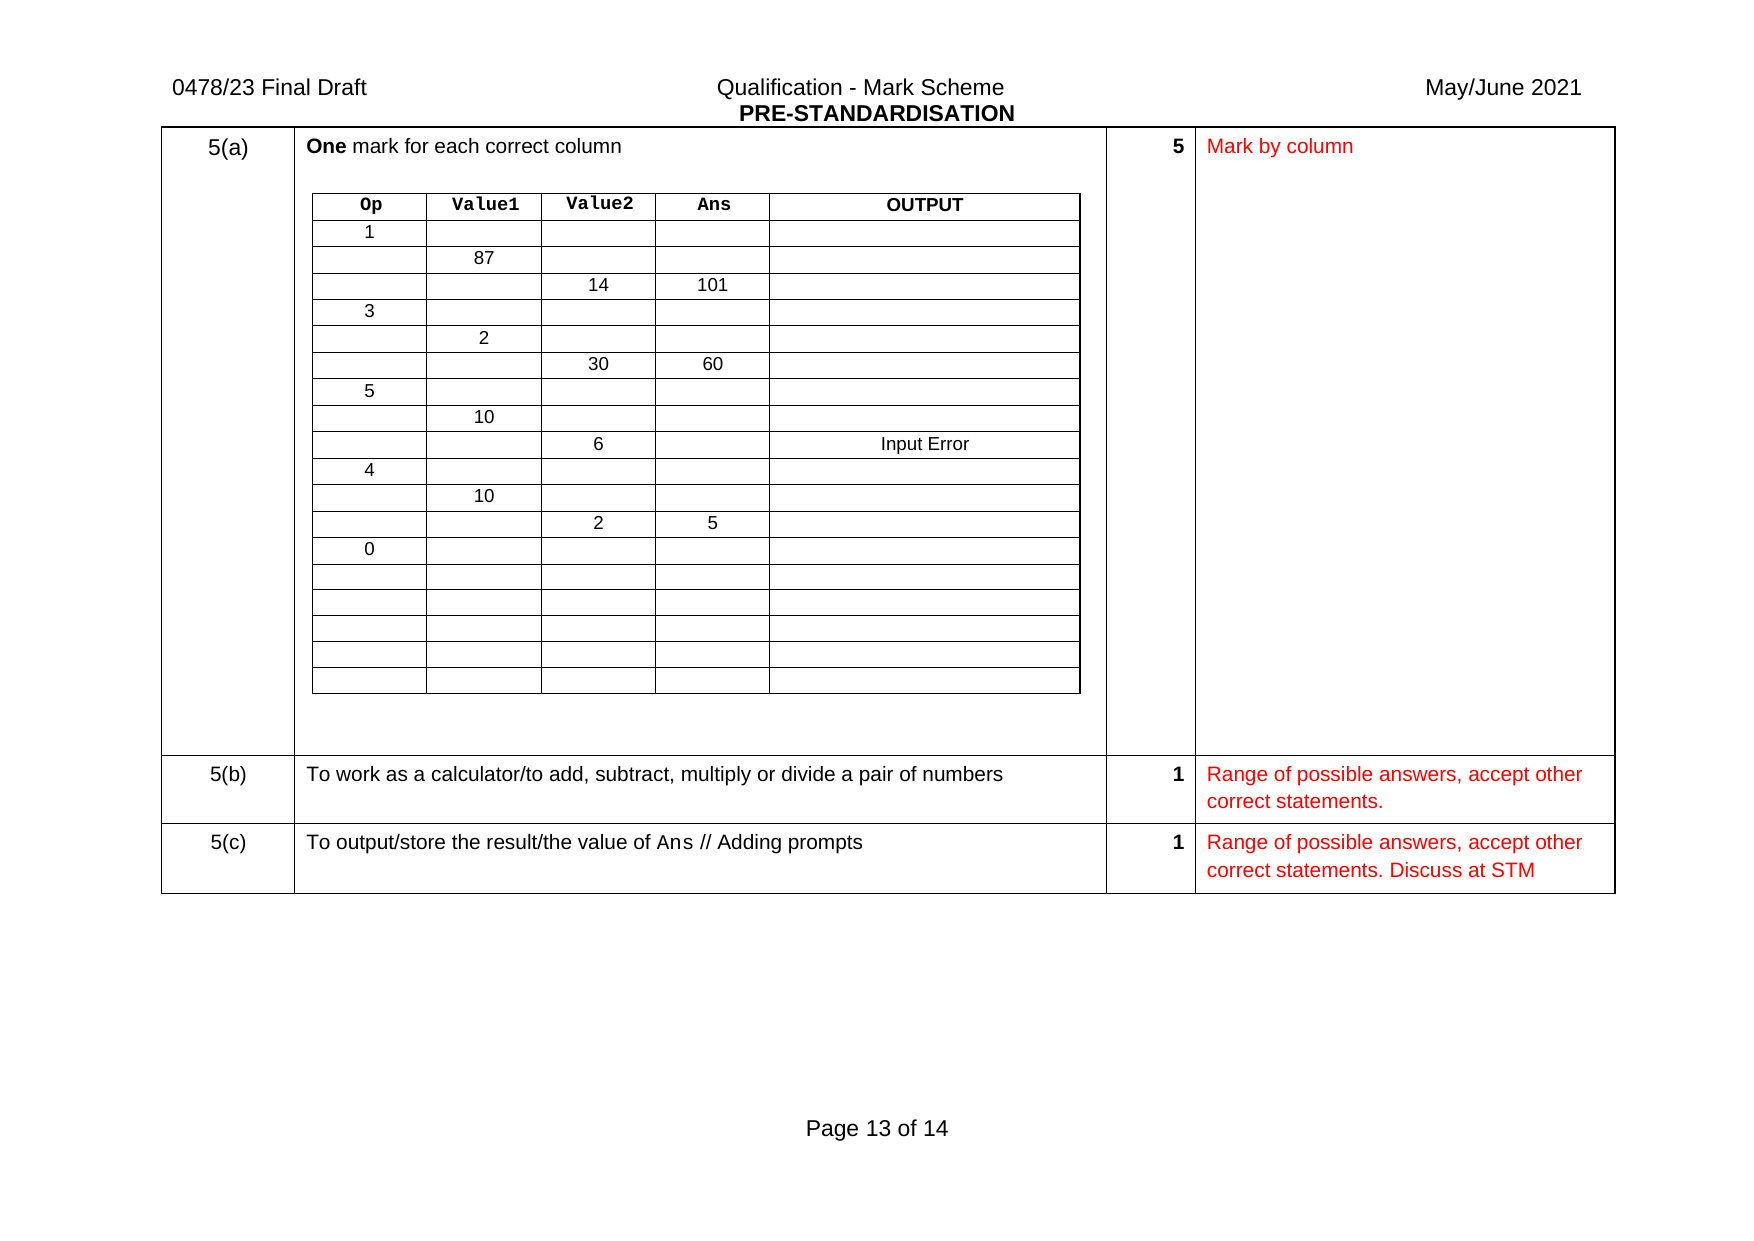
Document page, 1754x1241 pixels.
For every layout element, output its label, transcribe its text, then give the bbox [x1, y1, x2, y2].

table_cell 5(b) [162, 756, 294, 823]
table_header Mark by column [1196, 128, 1614, 755]
table_cell To work as a calculator/to add, subtract, multiply or divide a pair of numbers [295, 756, 1106, 823]
table_cell 1 [1107, 756, 1195, 823]
table_cell Range of possible answers, accept other correct statements. Discuss at STM [1196, 824, 1614, 893]
table_cell To output/store the result/the value of Ans // Adding prompts [295, 824, 1106, 893]
table_cell Range of possible answers, accept other correct statements. [1196, 756, 1614, 823]
table_header 5 [1107, 128, 1195, 755]
table_header One mark for each correct column [295, 128, 1106, 755]
table_cell 1 [1107, 824, 1195, 893]
table_header 5(a) [162, 128, 294, 755]
table_cell 5(c) [162, 824, 294, 893]
